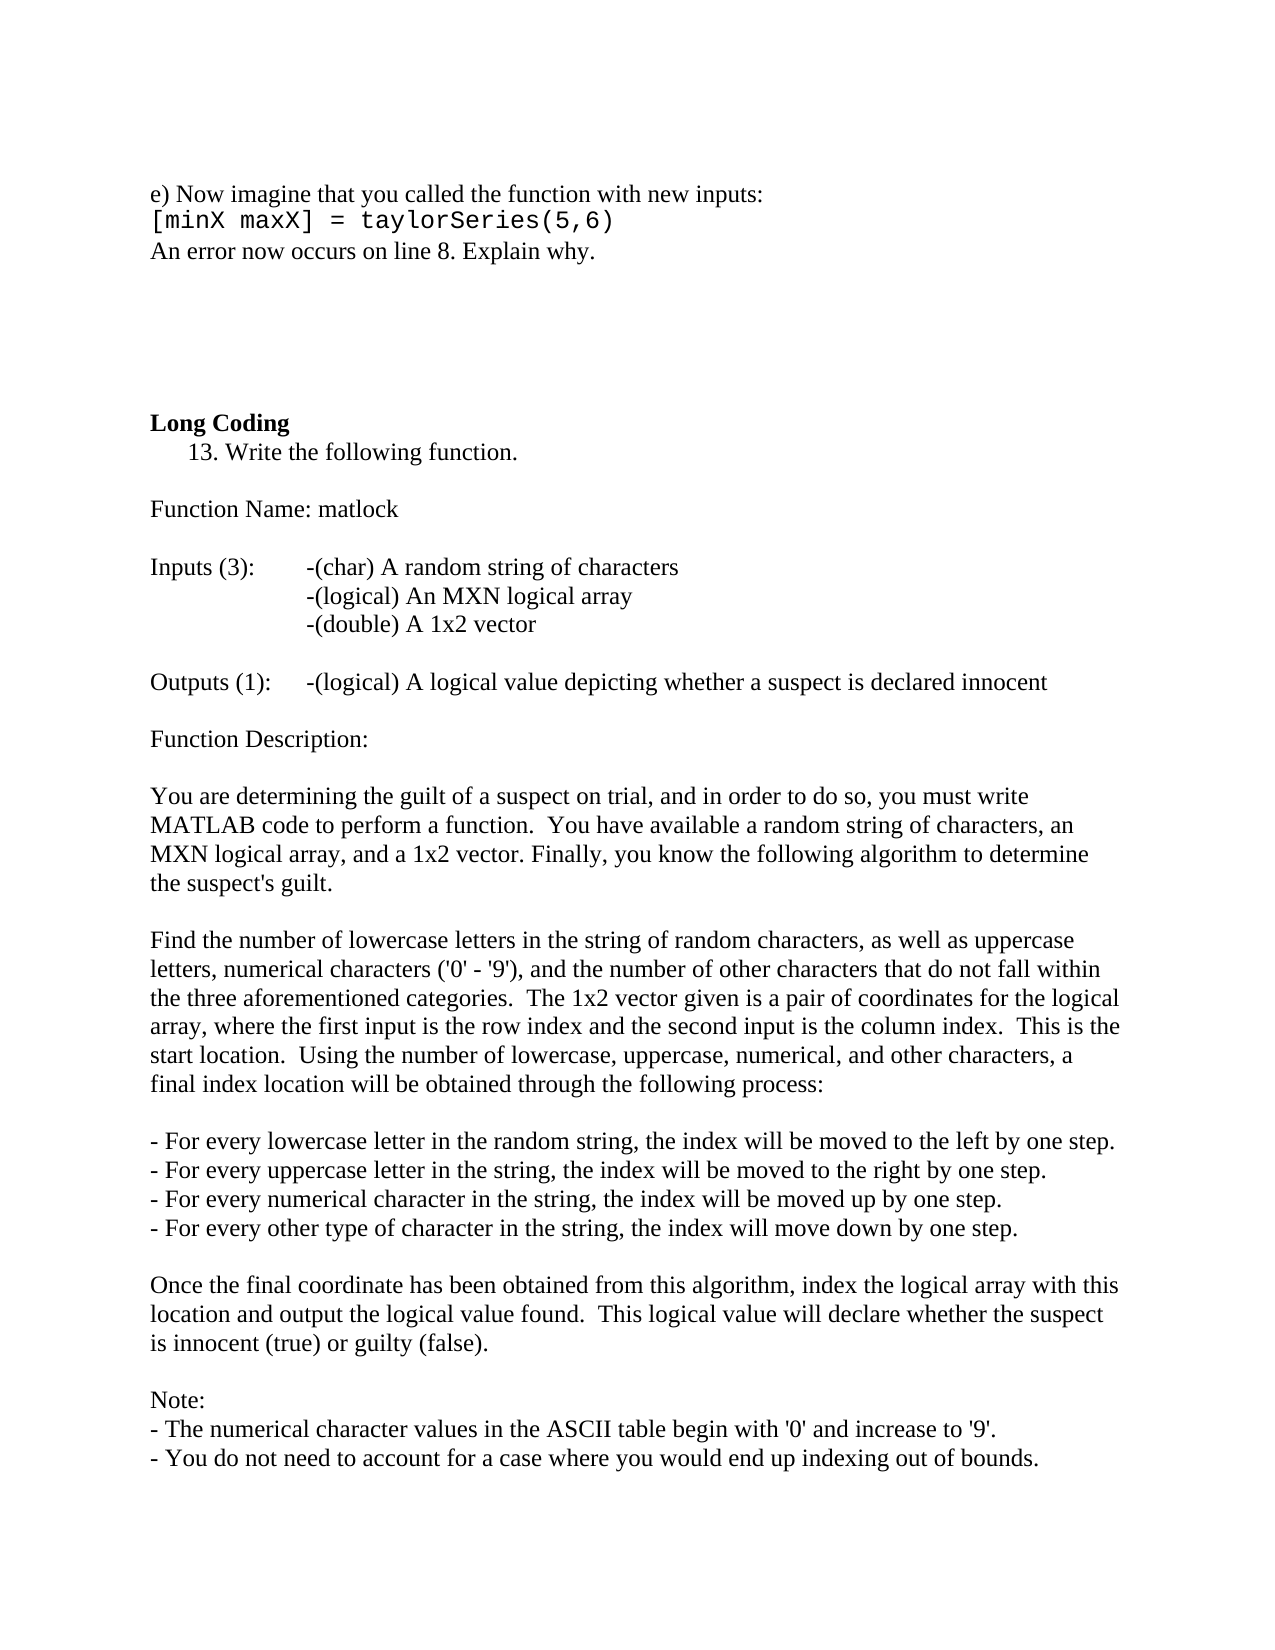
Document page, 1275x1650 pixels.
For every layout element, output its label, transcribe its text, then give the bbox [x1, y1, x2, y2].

text - For every lowercase letter in the random string, the index will be moved to the left by one step. [150, 1126, 1125, 1155]
text e) Now imagine that you called the function with new inputs: [150, 179, 1125, 207]
text -(double) A 1x2 vector [150, 609, 1125, 638]
text - For every other type of character in the string, the index will move down by one step. [150, 1213, 1125, 1241]
text Inputs (3): -(char) A random string of characters [150, 552, 1125, 581]
text Outputs (1): -(logical) A logical value depicting whether a suspect is declared innocent [150, 667, 1125, 696]
list Write the following function. [187, 437, 1125, 466]
text Note: [150, 1385, 1125, 1414]
text An error now occurs on line 8. Explain why. [150, 236, 1125, 264]
text Function Name: matlock [150, 494, 1125, 523]
text You are determining the guilt of a suspect on trial, and in order to do so, you must write MATLAB code to perform a function. You have available a random string of characters, an MXN logical array, and a 1x2 vector. Finally, you know the following algorithm to determine the suspect's guilt. [150, 781, 1125, 896]
text - For every numerical character in the string, the index will be moved up by one step. [150, 1184, 1125, 1213]
text -(logical) An MXN logical array [150, 581, 1125, 609]
text - For every uppercase letter in the string, the index will be moved to the right by one step. [150, 1155, 1125, 1184]
text - You do not need to account for a case where you would end up indexing out of bounds. [150, 1443, 1125, 1471]
text Find the number of lowercase letters in the string of random characters, as well as uppercase letters, numerical characters ('0' - '9'), and the number of other characters that do not fall within the three aforementioned categories. The 1x2 vector given is a pair of coordinates for the logical array, where the first input is the row index and the second input is the column index. This is the start location. Using the number of lowercase, uppercase, numerical, and other characters, a final index location will be obtained through the following process: [150, 925, 1125, 1098]
text Once the final coordinate has been obtained from this algorithm, index the logical array with this location and output the logical value found. This logical value will declare whether the suspect is innocent (true) or guilty (false). [150, 1270, 1125, 1356]
text Long Coding [150, 408, 1125, 437]
text [minX maxX] = taylorSeries(5,6) [150, 207, 1125, 236]
text Function Description: [150, 724, 1125, 753]
text - The numerical character values in the ASCII table begin with '0' and increase to '9'. [150, 1414, 1125, 1443]
